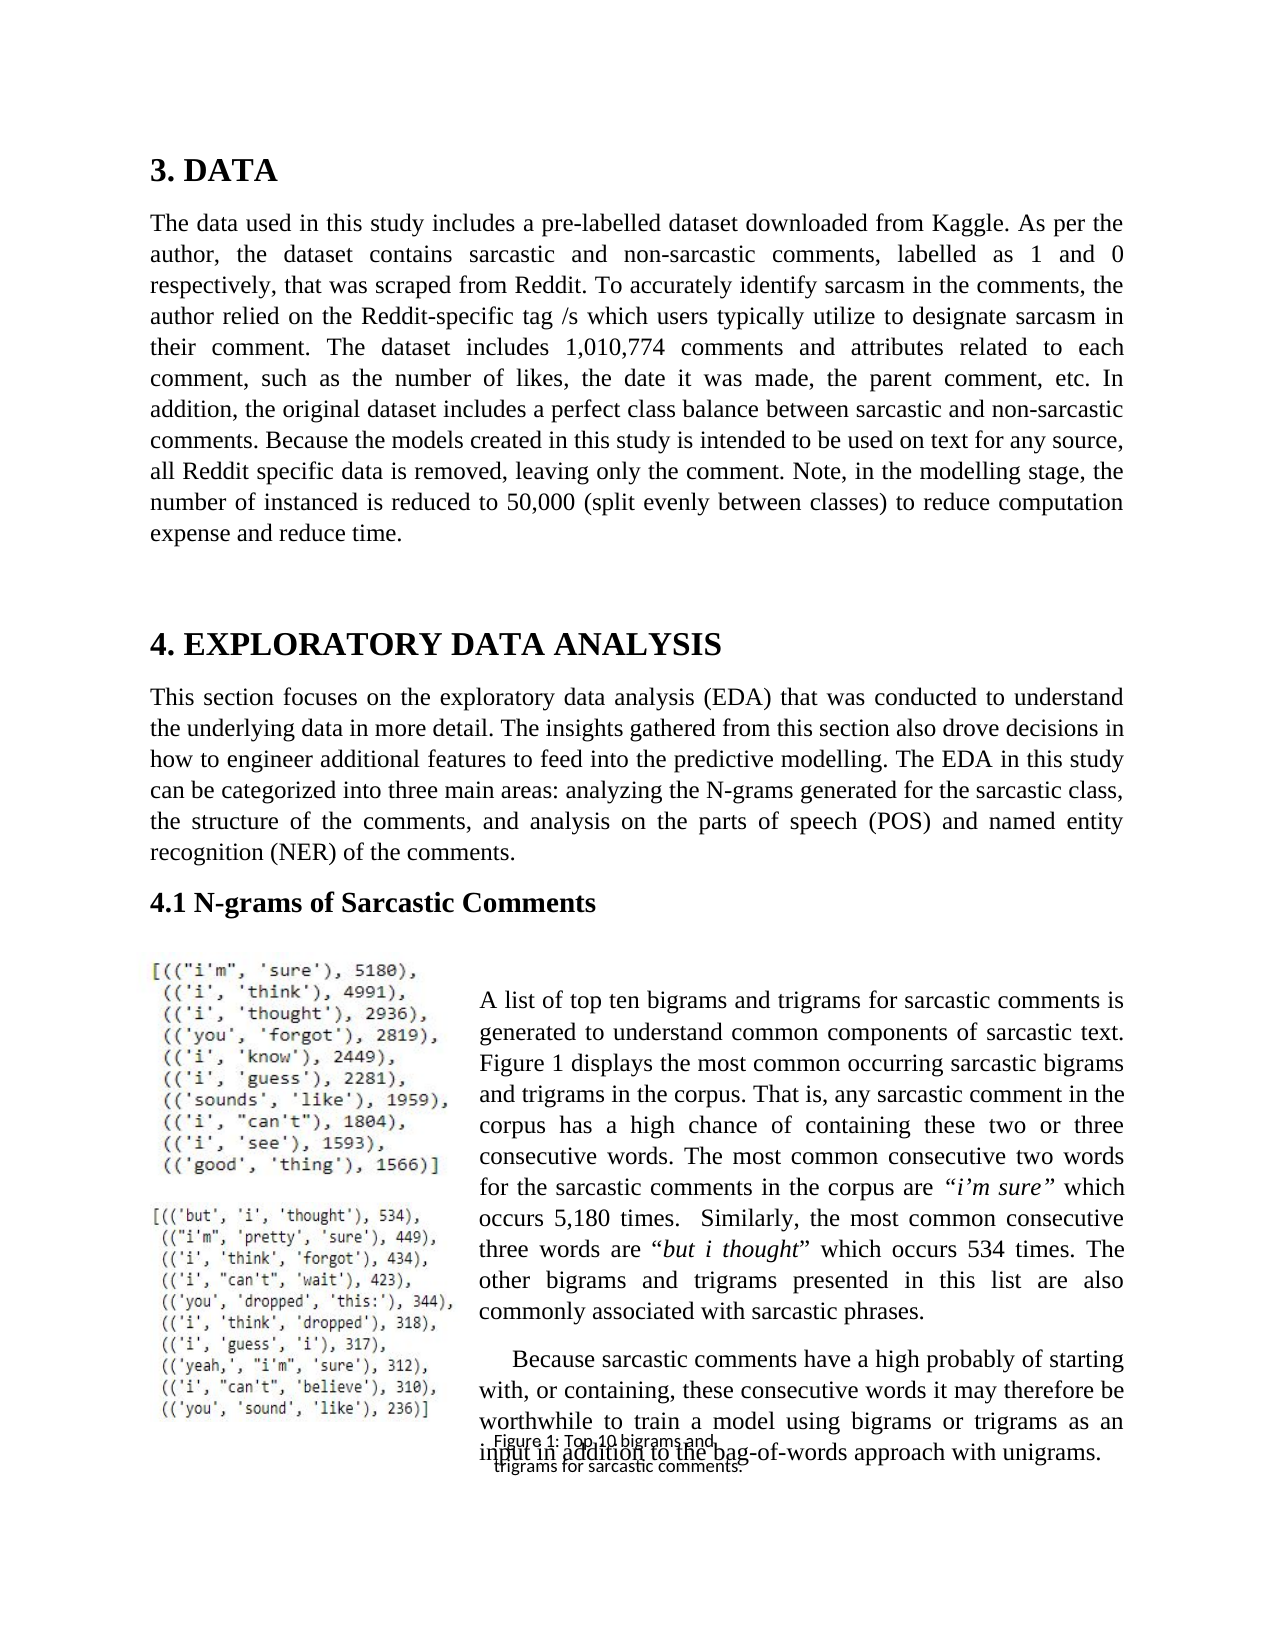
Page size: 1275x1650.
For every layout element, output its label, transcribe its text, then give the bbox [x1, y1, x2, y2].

text 3. DATA [150, 150, 1125, 188]
text 4. EXPLORATORY DATA ANALYSIS [150, 624, 1125, 662]
text This section focuses on the exploratory data analysis (EDA) that was conducted to understand the underlying data in more detail. The insights gathered from this section also drove decisions in how to engineer additional features to feed into the predictive modelling. The EDA in this study can be categorized into three main areas: analyzing the N-grams generated for the sarcastic class, the structure of the comments, and analysis on the parts of speech (POS) and named entity recognition (NER) of the comments. [150, 682, 1125, 866]
text 4.1 N-grams of Sarcastic Comments [150, 885, 1125, 919]
picture [136, 952, 461, 1183]
text The data used in this study includes a pre-labelled dataset downloaded from Kaggle. As per the author, the dataset contains sarcastic and non-sarcastic comments, labelled as 1 and 0 respectively, that was scraped from Reddit. To accurately identify sarcasm in the comments, the author relied on the Reddit-specific tag /s which users typically utilize to designate sarcasm in their comment. The dataset includes 1,010,774 comments and attributes related to each comment, such as the number of likes, the date it was made, the parent comment, etc. In addition, the original dataset includes a perfect class balance between sarcastic and non-sarcastic comments. Because the models created in this study is intended to be used on text for any source, all Reddit specific data is removed, leaving only the comment. Note, in the modelling stage, the number of instanced is reduced to 50,000 (split evenly between classes) to reduce computation expense and reduce time. [150, 208, 1125, 547]
text A list of top ten bigrams and trigrams for sarcastic comments is generated to understand common components of sarcastic text. Figure 1 displays the most common occurring sarcastic bigrams and trigrams in the corpus. That is, any sarcastic comment in the corpus has a high chance of containing these two or three consecutive words. The most common consecutive two words for the sarcastic comments in the corpus are “i’m sure” which occurs 5,180 times. Similarly, the most common consecutive three words are “but i thought” which occurs 534 times. The other bigrams and trigrams presented in this list are also commonly associated with sarcastic phrases. [150, 986, 1125, 1325]
text Because sarcastic comments have a high probably of starting with, or containing, these consecutive words it may therefore be worthwhile to train a model using bigrams or trigrams as an input in addition to the bag-of-words approach with unigrams. [461, 1344, 1125, 1466]
picture [150, 1202, 461, 1421]
